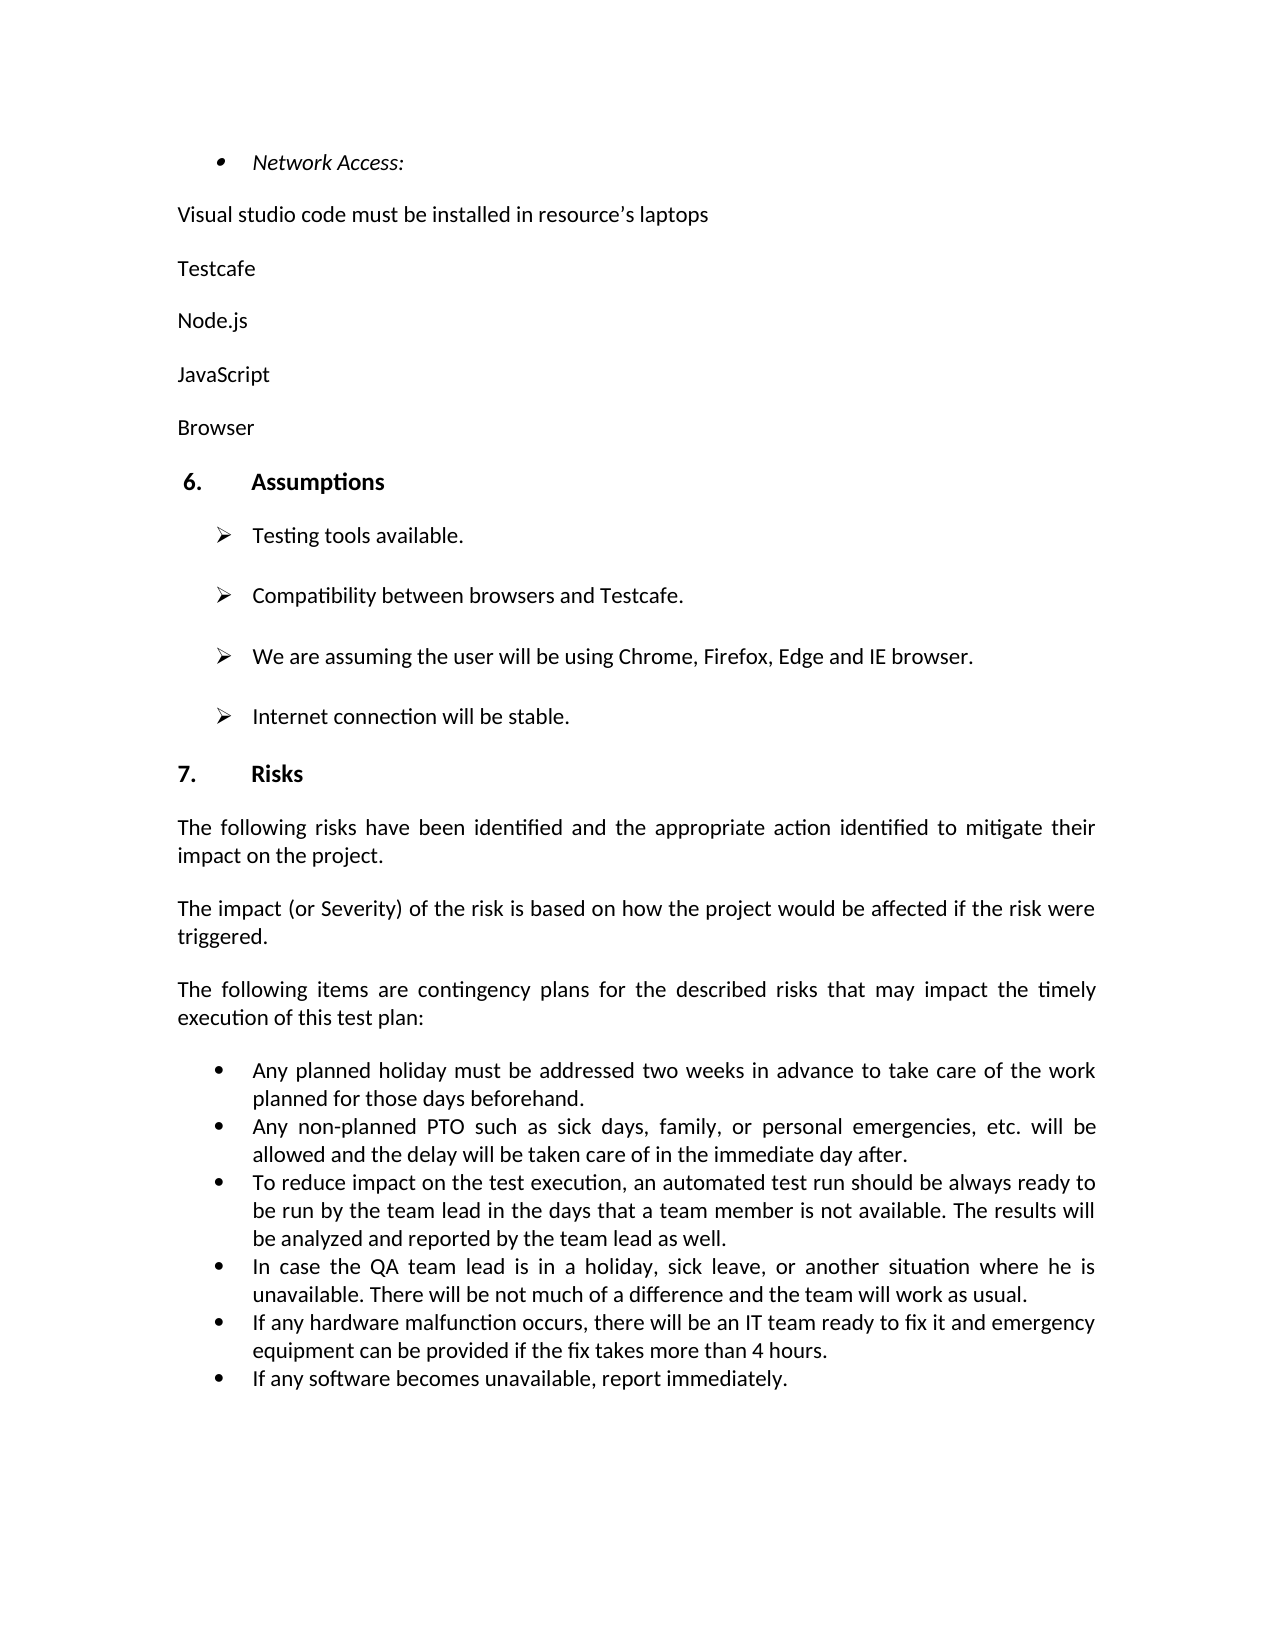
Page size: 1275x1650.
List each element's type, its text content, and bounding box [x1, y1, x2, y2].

text 7. Risks [177, 758, 1098, 788]
text Testcafe [177, 254, 1098, 282]
text The following items are contingency plans for the described risks that may impact the timely execution of this test plan: [177, 975, 1098, 1031]
text Browser [177, 413, 1098, 441]
list Any non-planned PTO such as sick days, family, or personal emergencies, etc. will be allowed and the delay will be taken care of in the immediate day after. [215, 1112, 1098, 1168]
text 6. Assumptions [177, 466, 1098, 496]
list In case the QA team lead is in a holiday, sick leave, or another situation where he is unavailable. There will be not much of a difference and the team will work as usual. [215, 1252, 1098, 1308]
list Internet connection will be stable. [215, 702, 1098, 731]
text The following risks have been identified and the appropriate action identified to mitigate their impact on the project. [177, 813, 1098, 869]
list If any hardware malfunction occurs, there will be an IT team ready to fix it and emergency equipment can be provided if the fix takes more than 4 hours. [215, 1308, 1098, 1364]
list Network Access: [215, 148, 1098, 176]
list Compatibility between browsers and Testcafe. [215, 582, 1098, 610]
list Testing tools available. [215, 521, 1098, 549]
text The impact (or Severity) of the risk is based on how the project would be affected if the risk were triggered. [177, 894, 1098, 950]
list We are assuming the user will be using Chrome, Firefox, Edge and IE browser. [215, 642, 1098, 670]
list To reduce impact on the test execution, an automated test run should be always ready to be run by the team lead in the days that a team member is not available. The results will be analyzed and reported by the team lead as well. [215, 1168, 1098, 1252]
list Any planned holiday must be addressed two weeks in advance to take care of the work planned for those days beforehand. [215, 1056, 1098, 1112]
list If any software becomes unavailable, report immediately. [215, 1364, 1098, 1393]
text Node.js [177, 307, 1098, 335]
text Visual studio code must be installed in resource’s laptops [177, 201, 1098, 229]
text JavaScript [177, 360, 1098, 388]
